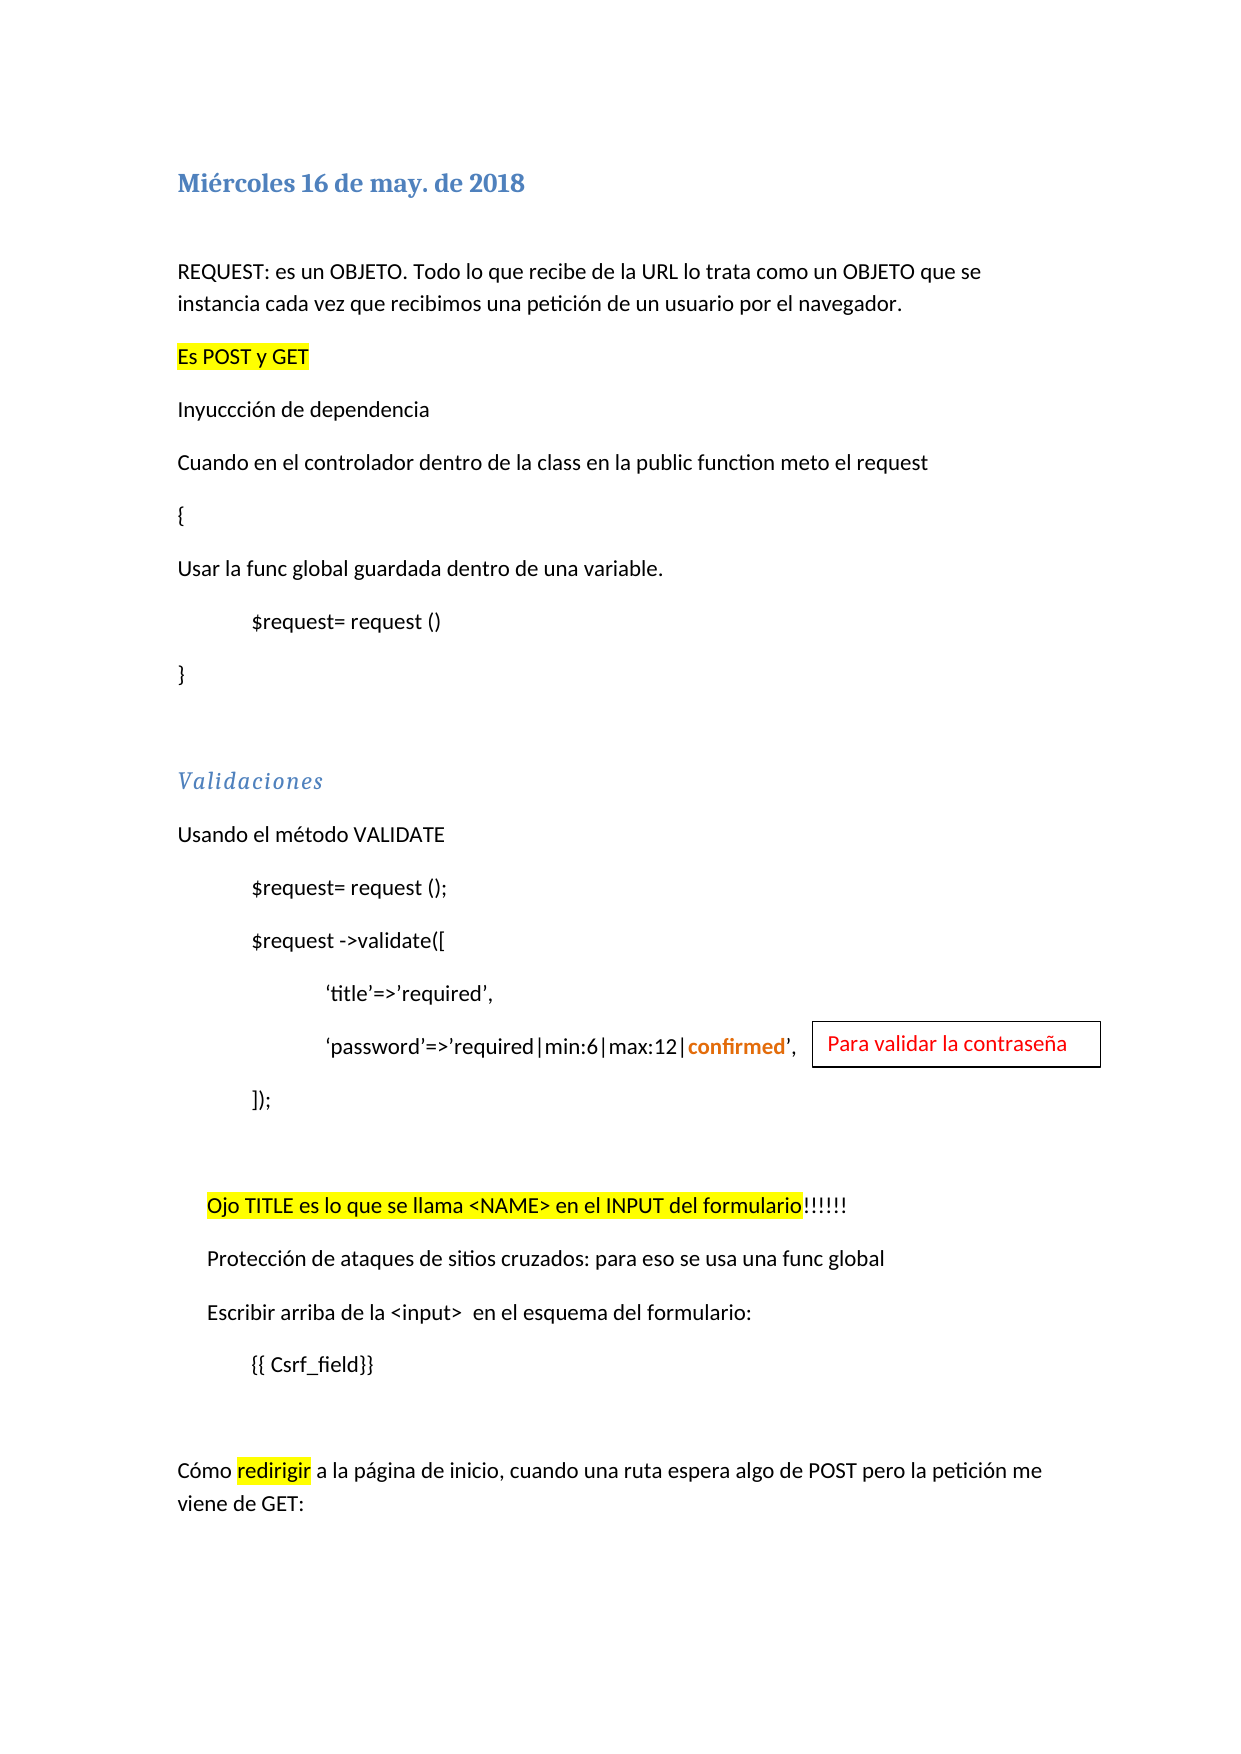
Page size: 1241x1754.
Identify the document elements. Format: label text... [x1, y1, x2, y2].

text ‘title’=>’required’, [251, 979, 1063, 1007]
text Protección de ataques de sitios cruzados: para eso se usa una func global [207, 1244, 1063, 1273]
text $request= request (); [177, 873, 1063, 901]
text ]); [251, 1086, 1063, 1113]
text $request= request () [177, 607, 1063, 636]
text } [177, 661, 1063, 688]
text Usando el método VALIDATE [177, 820, 1063, 848]
text Ojo TITLE es lo que se llama <NAME> en el INPUT del formulario!!!!!! [803, 1192, 1063, 1219]
text Inyuccción de dependencia [177, 395, 1063, 423]
subtitle Miércoles 16 de may. de 2018 [177, 168, 1063, 199]
text {{ Csrf_field}} [251, 1351, 1063, 1379]
text Usar la func global guardada dentro de una variable. [177, 554, 1063, 582]
text $request ->validate([ [251, 926, 1063, 954]
subtitle Validaciones [177, 767, 1063, 795]
text Cómo redirigir a la página de inicio, cuando una ruta espera algo de POST pero la petición me viene de GET: [177, 1457, 1063, 1517]
text REQUEST: es un OBJETO. Todo lo que recibe de la URL lo trata como un OBJETO que se instancia cada vez que recibimos una petición de un usuario por el navegador. [177, 257, 1063, 317]
text Escribir arriba de la <input> en el esquema del formulario: [207, 1298, 1063, 1326]
text Cuando en el controlador dentro de la class en la public function meto el request [177, 448, 1063, 476]
text Es POST y GET [177, 342, 1063, 370]
text { [177, 501, 1063, 529]
text ‘password’=>’required|min:6|max:12|confirmed’, [251, 1032, 812, 1061]
